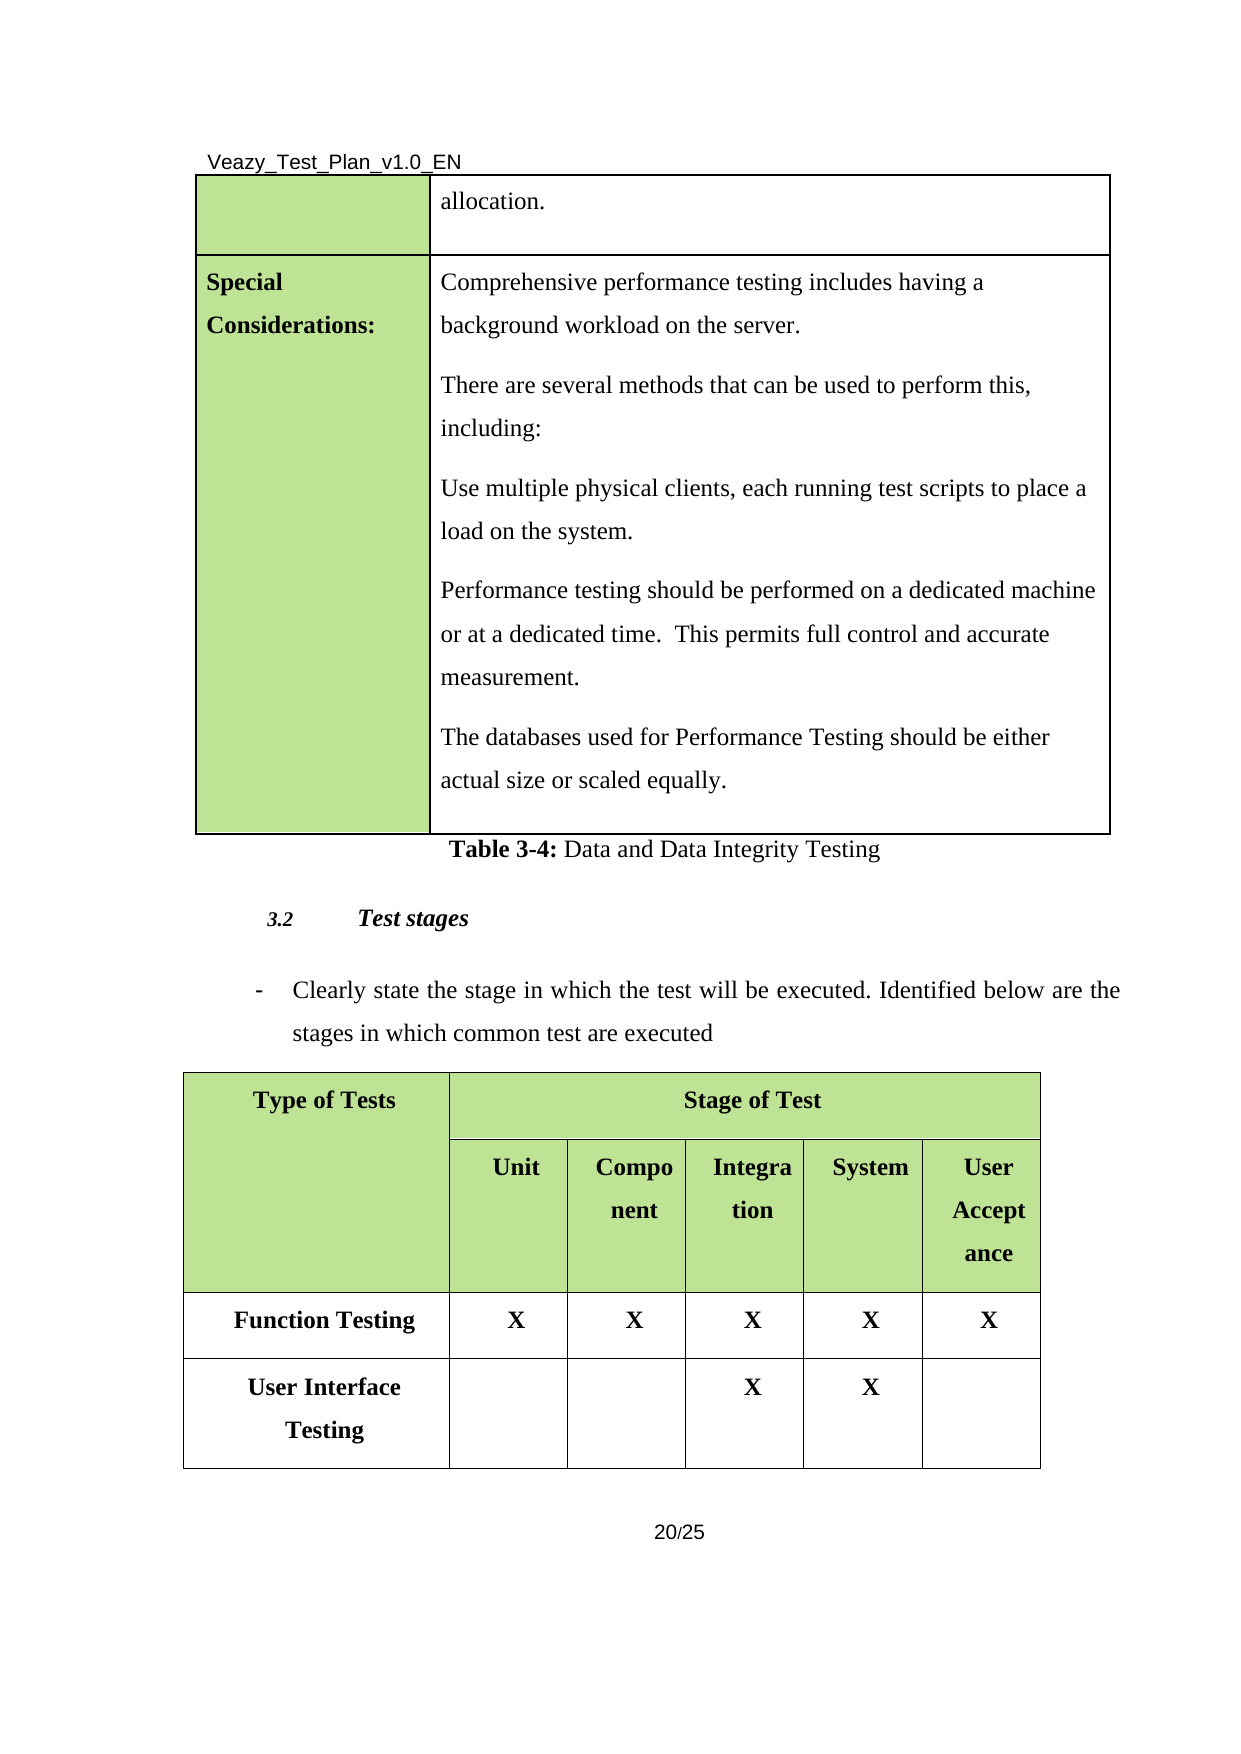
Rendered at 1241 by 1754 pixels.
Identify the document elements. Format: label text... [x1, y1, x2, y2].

table_cell [923, 1359, 1040, 1468]
table_cell X [686, 1359, 803, 1468]
subtitle Test stages [267, 903, 1122, 931]
table_cell System [804, 1140, 922, 1292]
table_cell X [804, 1293, 922, 1358]
table_cell Unit [450, 1140, 567, 1292]
list Clearly state the stage in which the test will be executed. Identified below are the stages in which common test are executed [255, 975, 1122, 1047]
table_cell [197, 176, 429, 254]
table_cell X [804, 1359, 922, 1468]
text Table 3-4: Data and Data Integrity Testing [207, 834, 1122, 863]
table_cell [450, 1359, 567, 1468]
table_cell Component [568, 1140, 685, 1292]
table_cell Function Testing [184, 1293, 449, 1358]
table_cell X [686, 1293, 803, 1358]
table_header Stage of Test [450, 1073, 1040, 1138]
table_cell X [450, 1293, 567, 1358]
table_cell User Acceptance [923, 1140, 1040, 1292]
table_cell User Interface Testing [184, 1359, 449, 1468]
table_cell Integration [686, 1140, 803, 1292]
table_header Type of Tests [184, 1073, 449, 1292]
table_cell X [923, 1293, 1040, 1358]
table_cell [568, 1359, 685, 1468]
table_cell Special Considerations: [197, 256, 429, 832]
table_cell X [568, 1293, 685, 1358]
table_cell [431, 176, 1109, 254]
table_cell Comprehensive performance testing includes having a background workload on the server. There are several methods that can be used to perform this, including: Use multiple physical clients, each running test scripts to place a load on the system. Performance testing should be performed on a dedicated machine or at a dedicated time. This permits full control and accurate measurement. The databases used for Performance Testing should be either actual size or scaled equally. [431, 256, 1109, 832]
